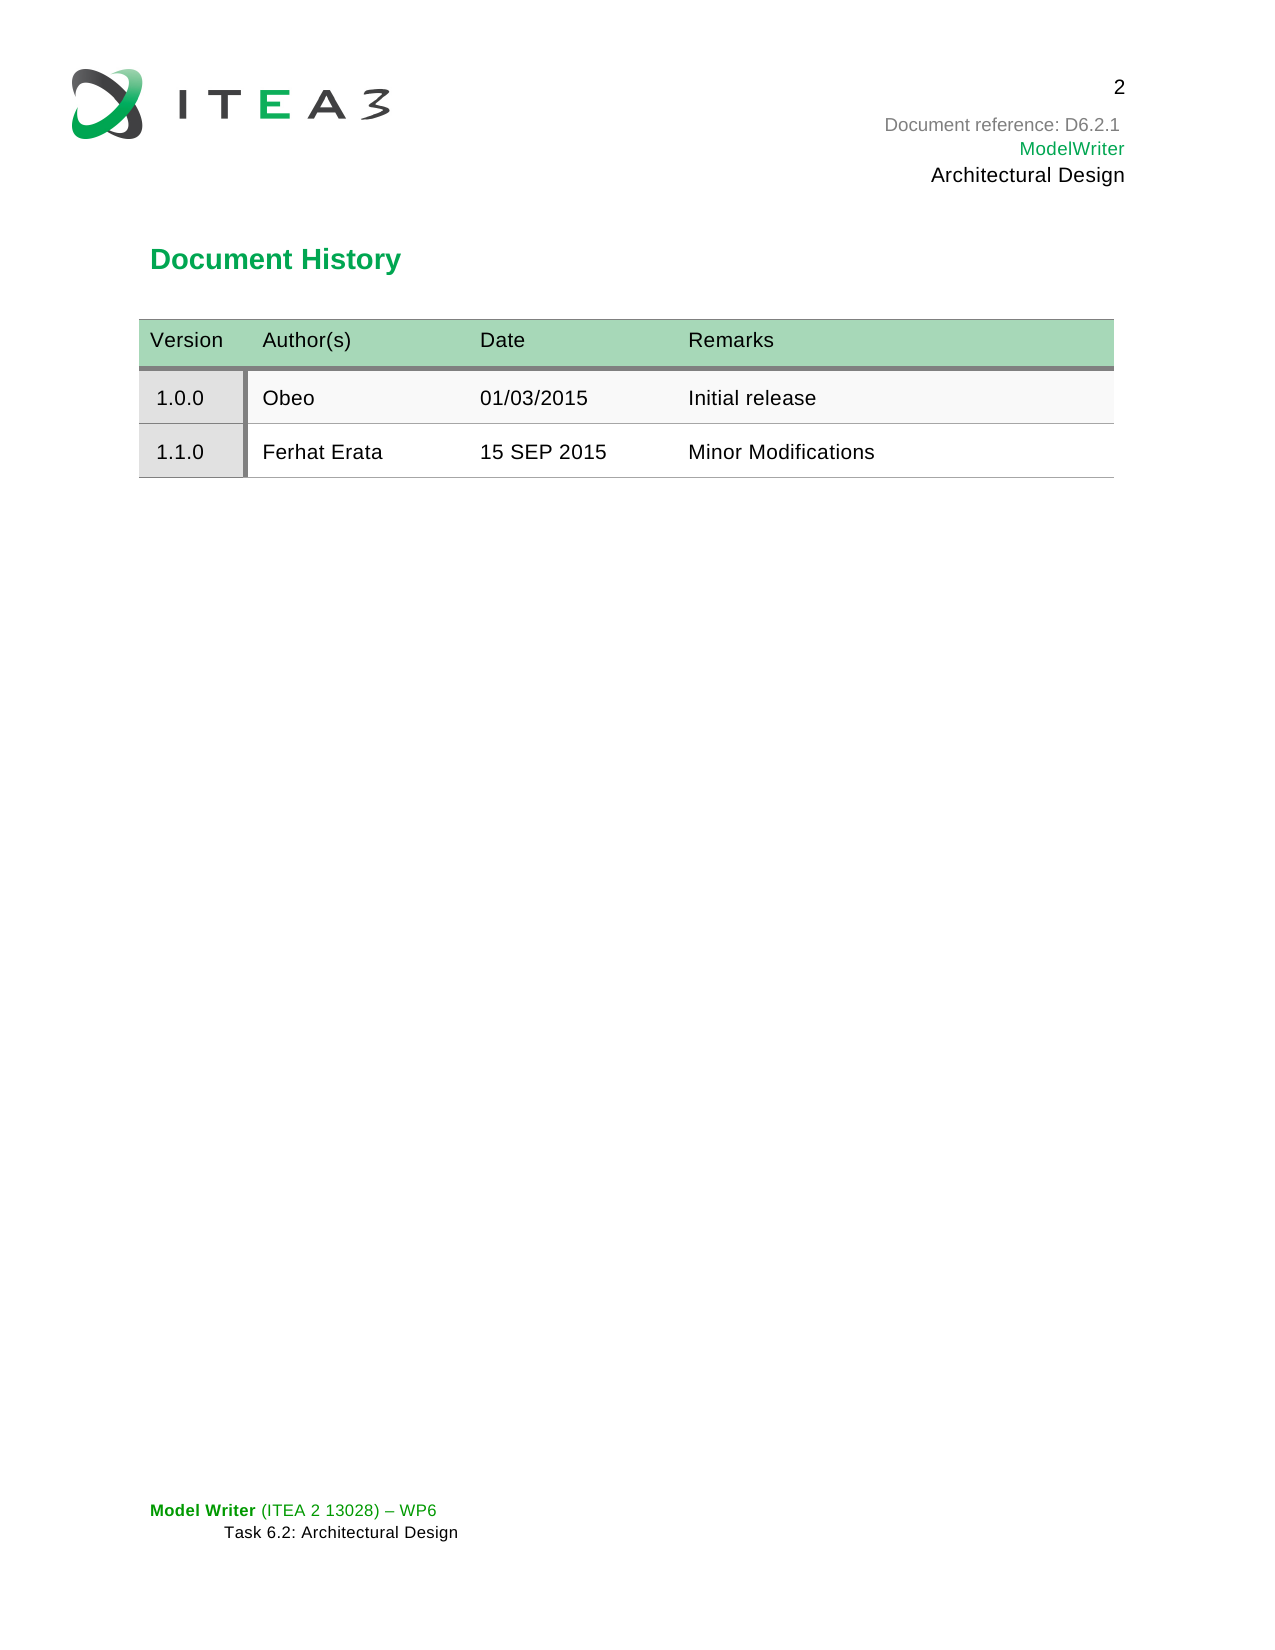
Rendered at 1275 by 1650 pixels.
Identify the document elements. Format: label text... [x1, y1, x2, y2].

table_cell 01/03/2015 [463, 371, 671, 423]
table_cell Obeo [248, 371, 463, 423]
table_header Date [463, 320, 671, 366]
table_cell Initial release [671, 371, 1114, 423]
table_cell 15 SEP 2015 [463, 424, 671, 477]
table_cell Ferhat Erata [248, 424, 463, 477]
table_cell 1.0.0 [139, 371, 243, 423]
table_header Remarks [671, 320, 1114, 366]
subtitle Document History [150, 242, 1125, 276]
table_cell 1.1.0 [139, 424, 243, 477]
picture [0, 0, 442, 198]
table_header Version [139, 320, 245, 366]
table_header Author(s) [245, 320, 463, 366]
table_cell Minor Modifications [671, 424, 1114, 477]
